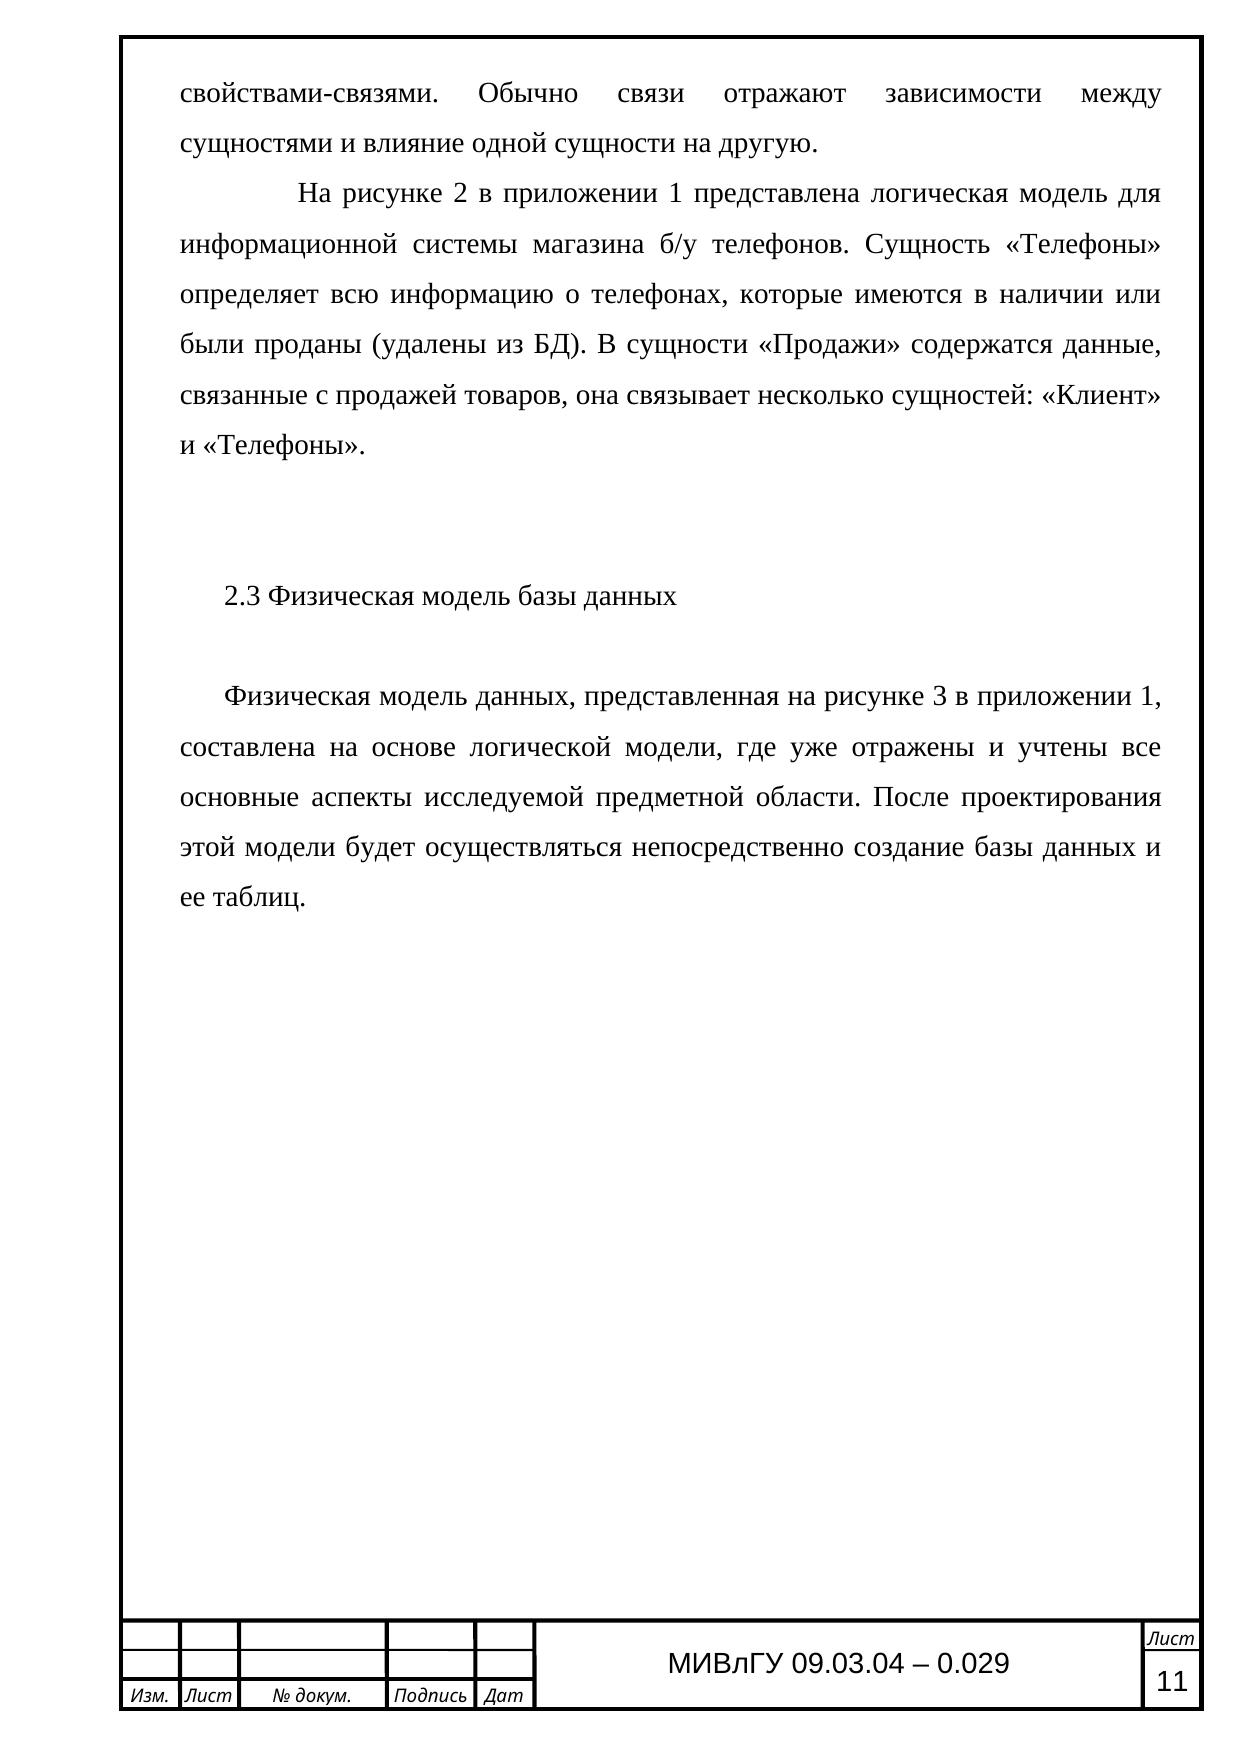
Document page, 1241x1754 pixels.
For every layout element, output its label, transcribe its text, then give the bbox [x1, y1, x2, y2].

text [179, 75, 1162, 159]
subtitle 2.3 Физическая модель базы данных [179, 578, 1162, 611]
text Физическая модель данных, представленная на рисунке 3 в приложении 1, составлена на основе логической модели, где уже отражены и учтены все основные аспекты исследуемой предметной области. После проектирования этой модели будет осуществляться непосредственно создание базы данных и ее таблиц. [179, 678, 1162, 913]
text На рисунке 2 в приложении 1 представлена логическая модель для информационной системы магазина б/у телефонов. Сущность «Телефоны» определяет всю информацию о телефонах, которые имеются в наличии или были проданы (удалены из БД). В сущности «Продажи» содержатся данные, связанные с продажей товаров, она связывает несколько сущностей: «Клиент» и «Телефоны». [179, 176, 1162, 461]
